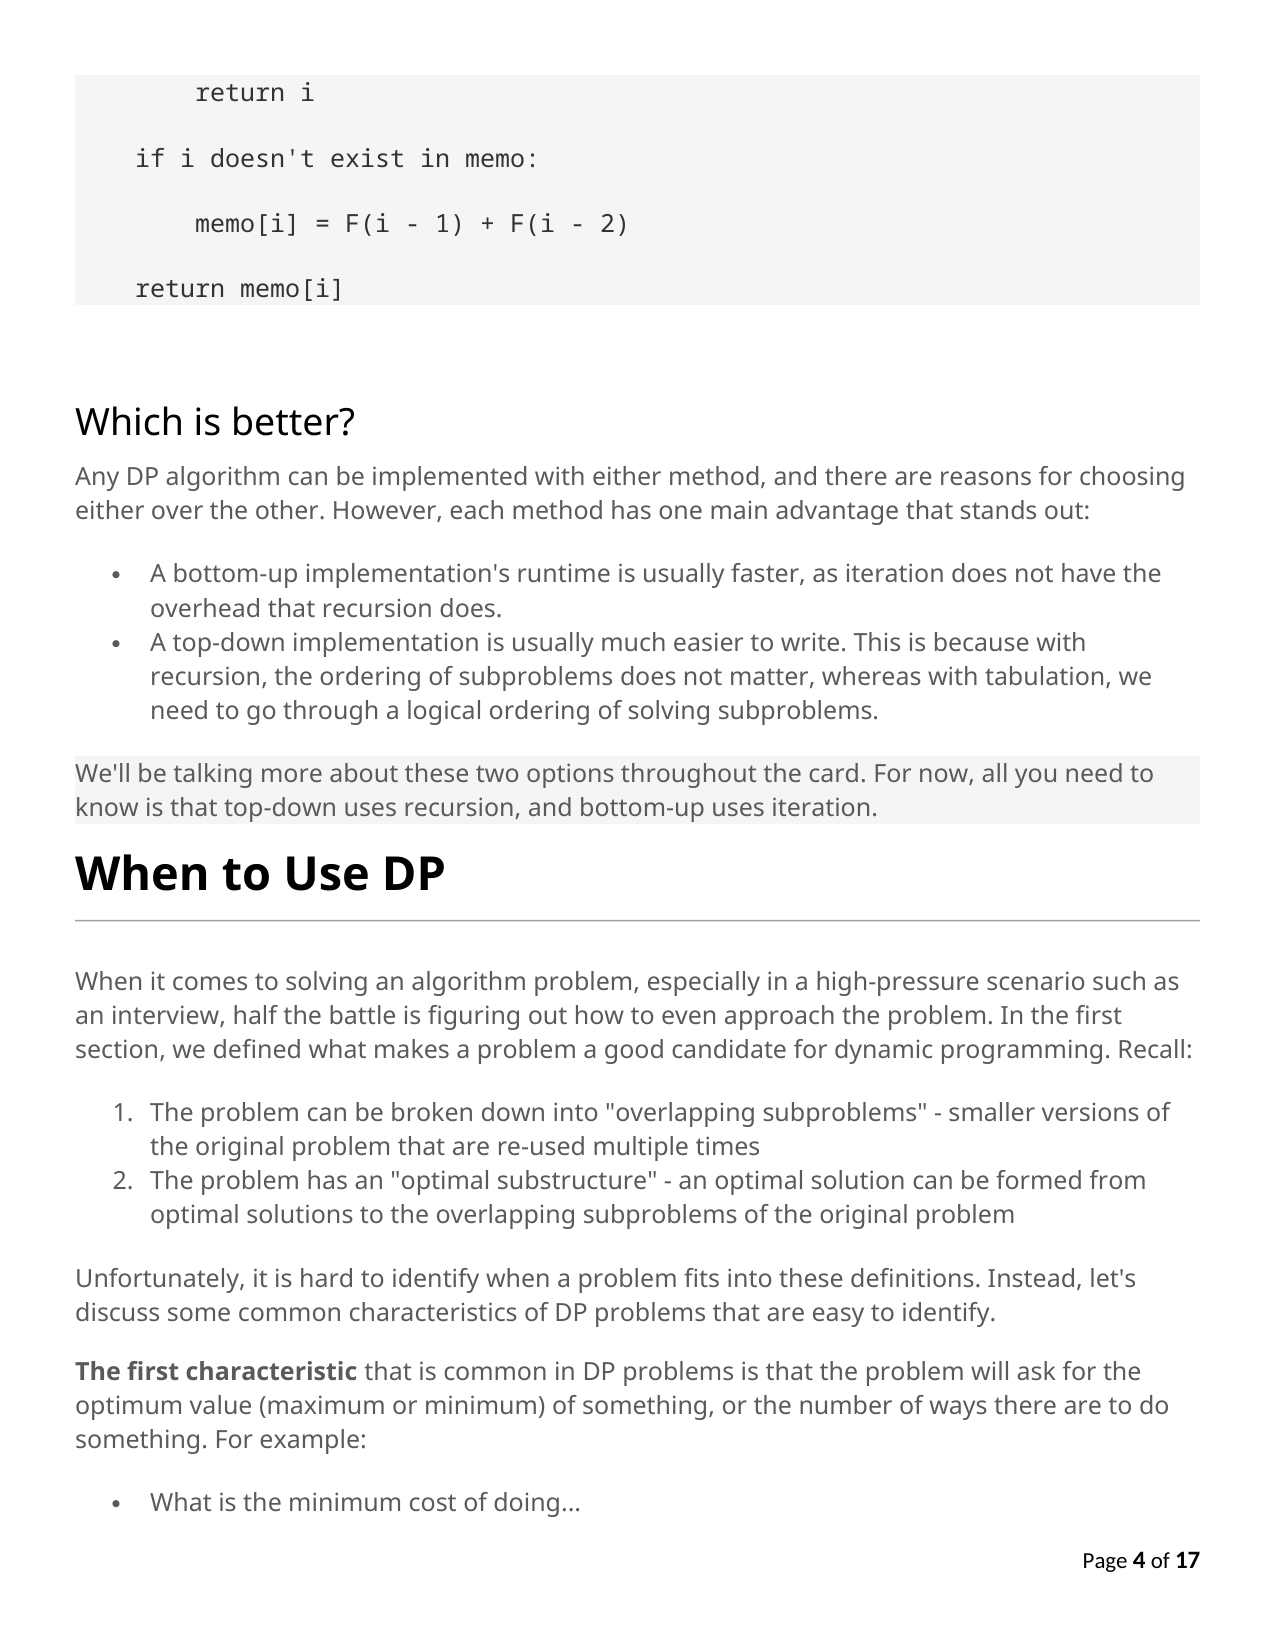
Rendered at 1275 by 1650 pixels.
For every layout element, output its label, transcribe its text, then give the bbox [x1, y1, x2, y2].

text Any DP algorithm can be implemented with either method, and there are reasons for choosing either over the other. However, each method has one main advantage that stands out: [75, 459, 1200, 527]
text The first characteristic that is common in DP problems is that the problem will ask for the optimum value (maximum or minimum) of something, or the number of ways there are to do something. For example: [75, 1353, 1200, 1456]
text if i doesn't exist in memo: [75, 140, 1200, 174]
text When it comes to solving an algorithm problem, especially in a high-pressure scenario such as an interview, half the battle is figuring out how to even approach the problem. In the first section, we defined what makes a problem a good candidate for dynamic programming. Recall: [75, 963, 1200, 1066]
text When to Use DP [75, 840, 1200, 904]
text Which is better? [75, 395, 1200, 446]
text return memo[i] [75, 271, 1200, 305]
list What is the minimum cost of doing... [112, 1485, 1200, 1519]
text We'll be talking more about these two options throughout the card. For now, all you need to know is that top-down uses recursion, and bottom-up uses iteration. [75, 756, 1200, 824]
list The problem has an "optimal substructure" - an optimal solution can be formed from optimal solutions to the overlapping subproblems of the original problem [112, 1163, 1200, 1231]
text return i [75, 75, 1200, 109]
list The problem can be broken down into "overlapping subproblems" - smaller versions of the original problem that are re-used multiple times [112, 1095, 1200, 1163]
list A top-down implementation is usually much easier to write. This is because with recursion, the ordering of subproblems does not matter, whereas with tabulation, we need to go through a logical ordering of solving subproblems. [112, 624, 1200, 726]
text Unfortunately, it is hard to identify when a problem fits into these definitions. Instead, let's discuss some common characteristics of DP problems that are easy to identify. [75, 1260, 1200, 1328]
list A bottom-up implementation's runtime is usually faster, as iteration does not have the overhead that recursion does. [112, 556, 1200, 624]
text memo[i] = F(i - 1) + F(i - 2) [75, 206, 1200, 240]
